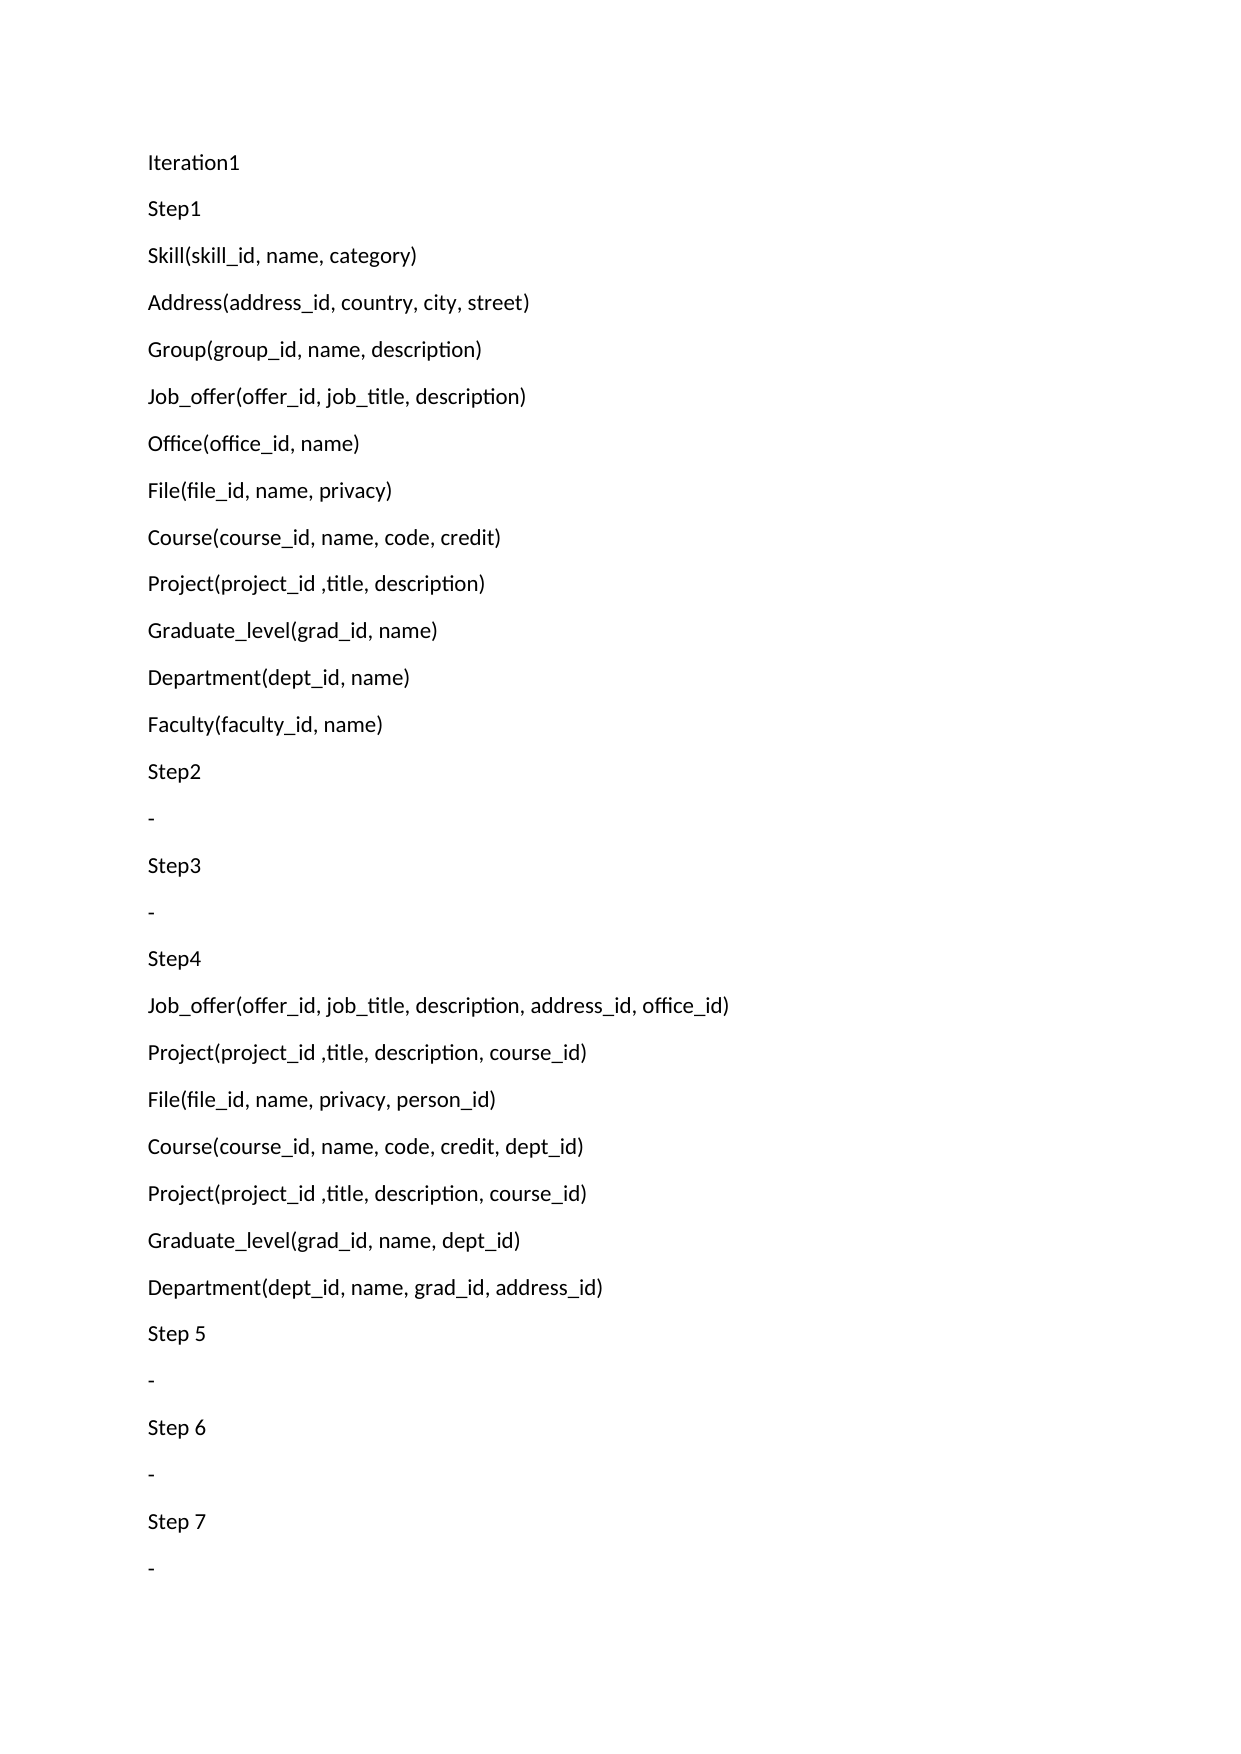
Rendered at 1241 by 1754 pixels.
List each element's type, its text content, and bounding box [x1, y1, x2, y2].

text - [148, 804, 1093, 832]
text Step2 [148, 757, 1093, 785]
text Faculty(faculty_id, name) [148, 710, 1093, 738]
text - [148, 1554, 1093, 1582]
text Project(project_id ,title, description, course_id) [148, 1179, 1093, 1207]
text Step 7 [148, 1507, 1093, 1535]
text Job_offer(offer_id, job_title, description, address_id, office_id) [148, 991, 1093, 1019]
text Graduate_level(grad_id, name, dept_id) [148, 1226, 1093, 1254]
text - [148, 1460, 1093, 1488]
text Department(dept_id, name) [148, 663, 1093, 691]
text Step 6 [148, 1413, 1093, 1441]
text Step1 [148, 194, 1093, 222]
text Course(course_id, name, code, credit, dept_id) [148, 1132, 1093, 1160]
text Address(address_id, country, city, street) [148, 288, 1093, 316]
text Project(project_id ,title, description, course_id) [148, 1038, 1093, 1066]
text Course(course_id, name, code, credit) [148, 523, 1093, 551]
text Skill(skill_id, name, category) [148, 241, 1093, 269]
text - [148, 1366, 1093, 1394]
text Step 5 [148, 1319, 1093, 1347]
text Step4 [148, 944, 1093, 972]
text Graduate_level(grad_id, name) [148, 616, 1093, 644]
text File(file_id, name, privacy, person_id) [148, 1085, 1093, 1113]
text Group(group_id, name, description) [148, 335, 1093, 363]
text Department(dept_id, name, grad_id, address_id) [148, 1273, 1093, 1301]
text Office(office_id, name) [148, 429, 1093, 457]
text Job_offer(offer_id, job_title, description) [148, 382, 1093, 410]
text File(file_id, name, privacy) [148, 476, 1093, 504]
text - [148, 898, 1093, 926]
text Iteration1 [148, 148, 1093, 176]
text Project(project_id ,title, description) [148, 569, 1093, 597]
text Step3 [148, 851, 1093, 879]
